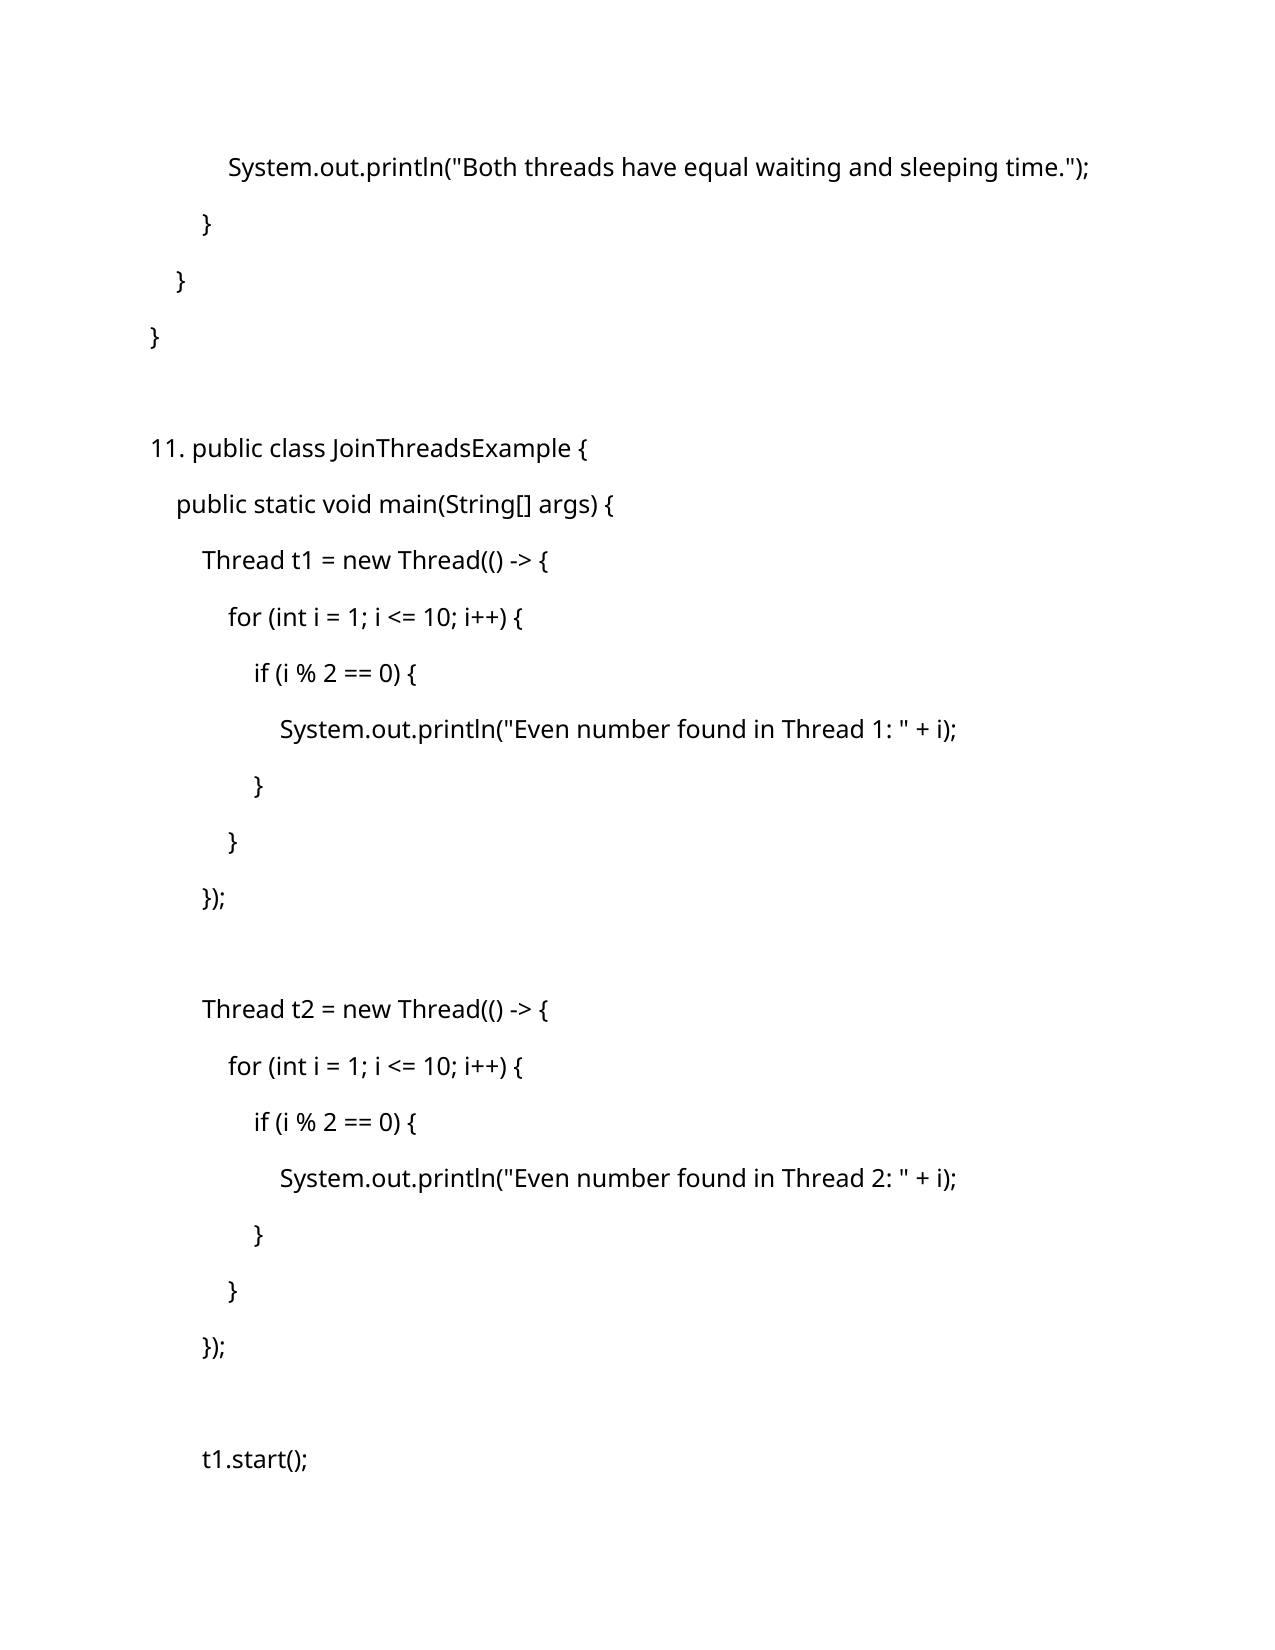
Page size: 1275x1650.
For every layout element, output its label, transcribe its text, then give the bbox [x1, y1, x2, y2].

text Thread t1 = new Thread(() -> { [150, 543, 1125, 577]
text if (i % 2 == 0) { [150, 1104, 1125, 1138]
text for (int i = 1; i <= 10; i++) { [150, 599, 1125, 633]
text for (int i = 1; i <= 10; i++) { [150, 1048, 1125, 1082]
text } [150, 1217, 1125, 1251]
text } [150, 768, 1125, 802]
text } [150, 318, 1125, 352]
text } [150, 1273, 1125, 1307]
text public static void main(String[] args) { [150, 487, 1125, 521]
text t1.start(); [150, 1441, 1125, 1475]
text }); [150, 1329, 1125, 1363]
text } [150, 206, 1125, 240]
text 11. public class JoinThreadsExample { [150, 431, 1125, 465]
text }); [150, 880, 1125, 914]
text System.out.println("Both threads have equal waiting and sleeping time."); [150, 150, 1125, 184]
text } [150, 262, 1125, 296]
text System.out.println("Even number found in Thread 1: " + i); [150, 711, 1125, 746]
text Thread t2 = new Thread(() -> { [150, 992, 1125, 1026]
text System.out.println("Even number found in Thread 2: " + i); [150, 1161, 1125, 1195]
text if (i % 2 == 0) { [150, 655, 1125, 689]
text } [150, 824, 1125, 858]
